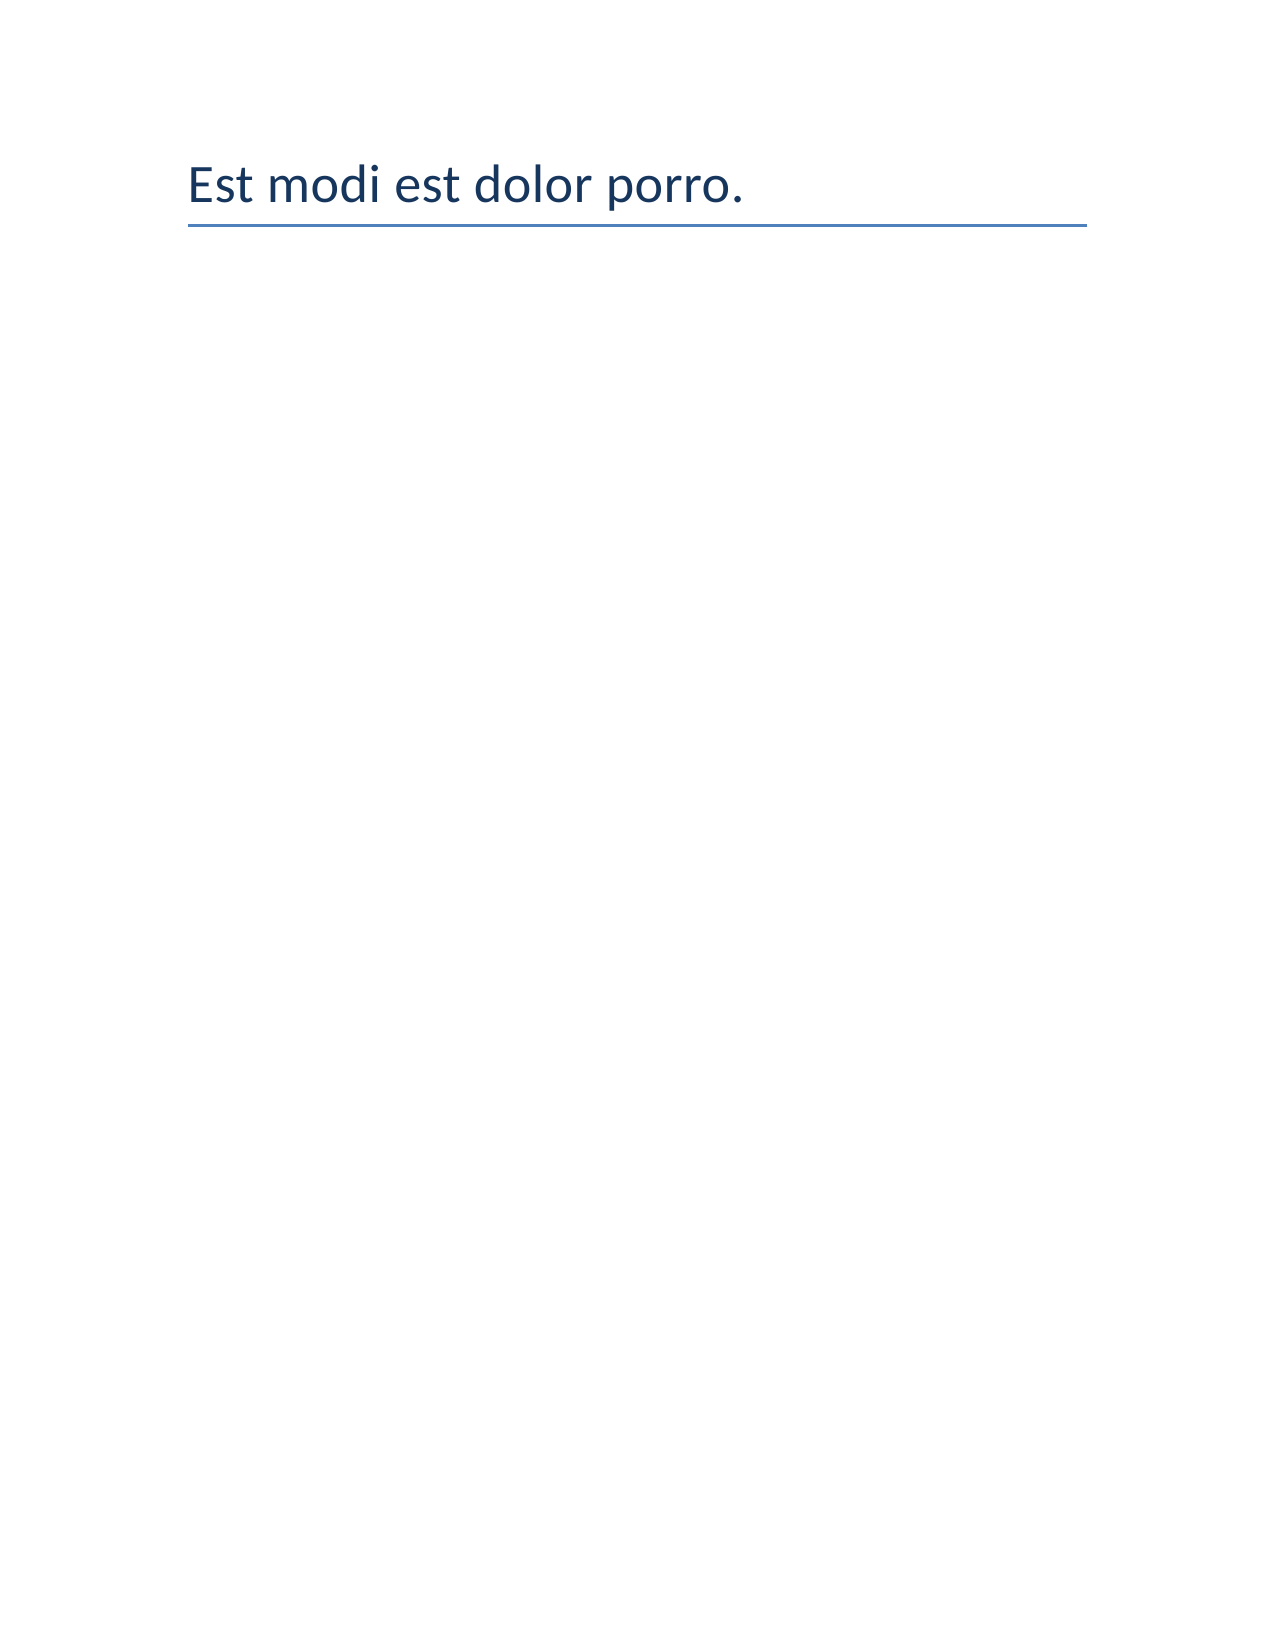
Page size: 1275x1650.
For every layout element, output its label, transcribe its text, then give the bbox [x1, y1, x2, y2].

title Est modi est dolor porro. [187, 150, 1087, 227]
